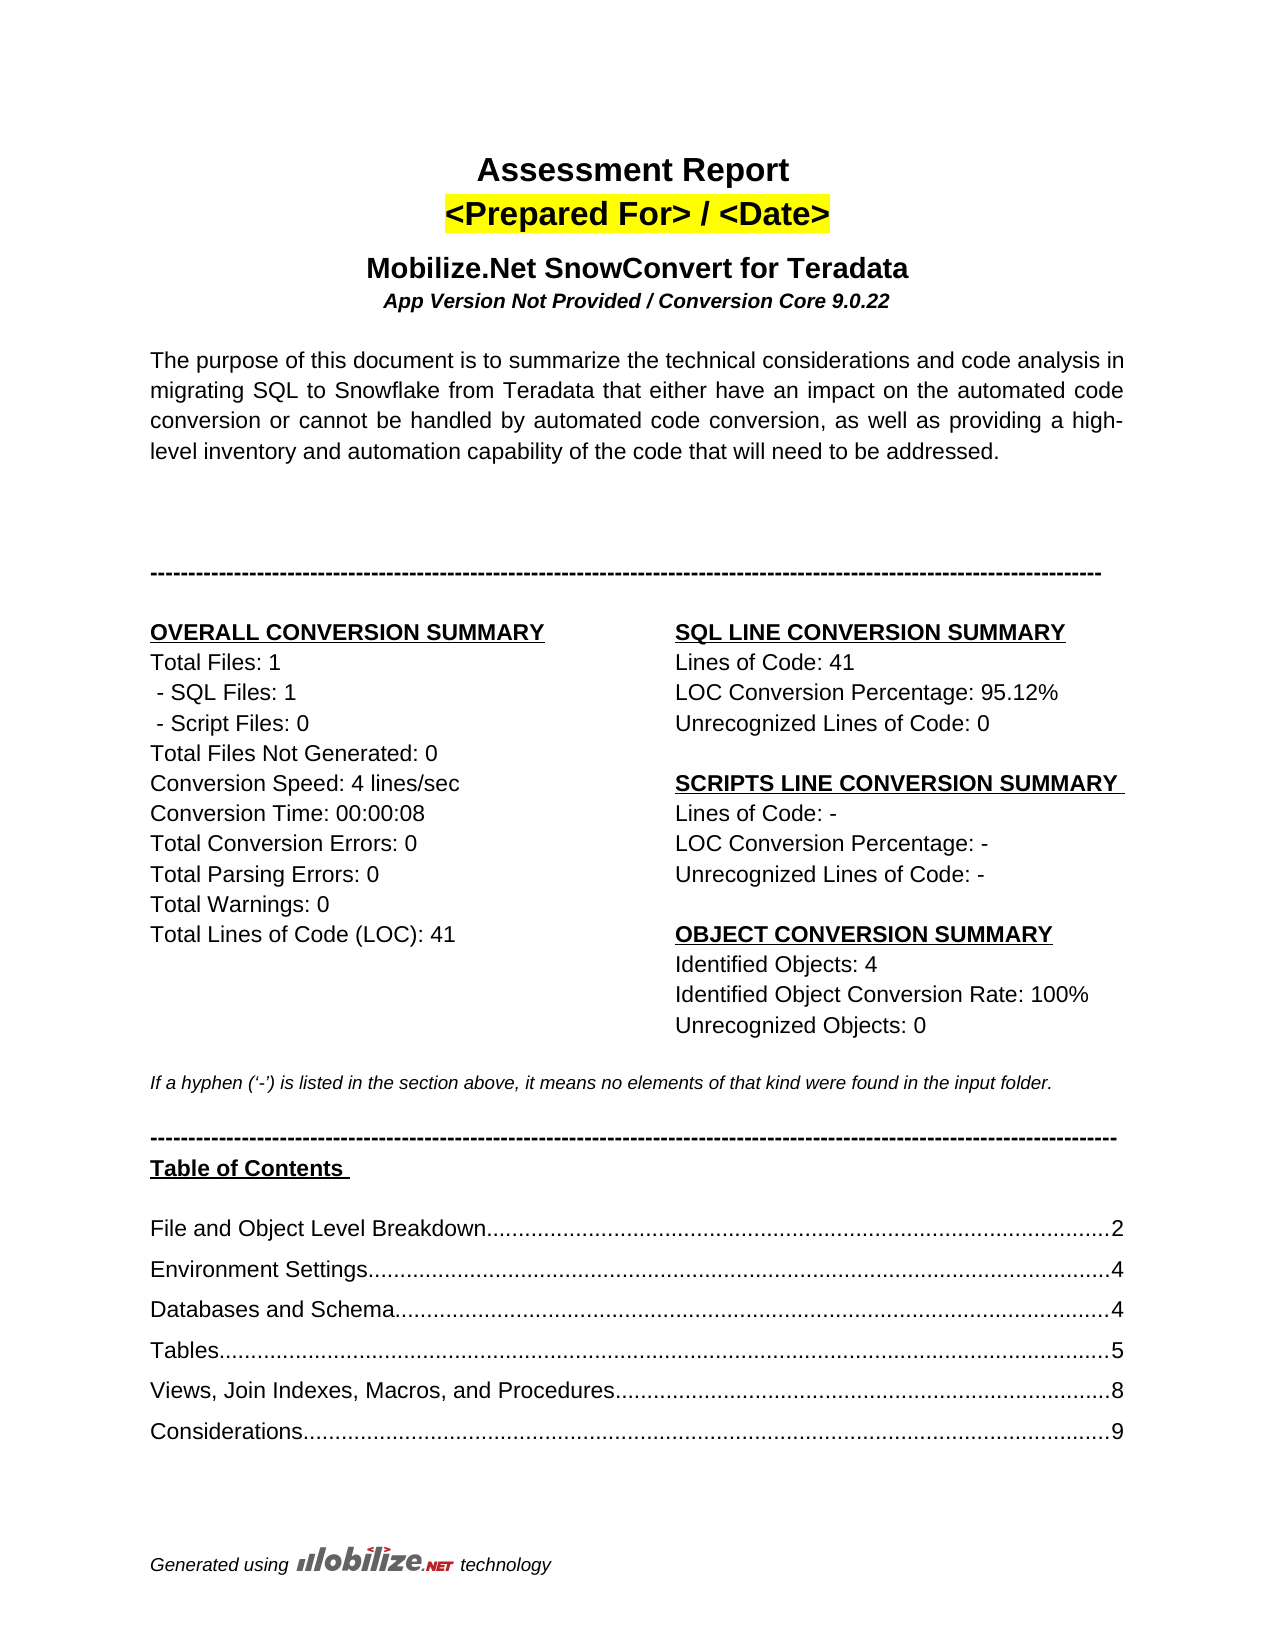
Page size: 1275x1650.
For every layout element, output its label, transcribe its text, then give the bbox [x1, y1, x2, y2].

text OVERALL CONVERSION SUMMARY [150, 619, 600, 645]
picture [290, 1541, 460, 1577]
text Identified Object Conversion Rate: 100% [675, 981, 1125, 1008]
text Views, Join Indexes, Macros, and Procedures 8 [150, 1377, 1125, 1404]
text Identified Objects: 4 [675, 951, 1125, 978]
text Conversion Time: 00:00:08 [150, 800, 600, 827]
text ----------------------------------------------------------------------------------------------------------------------------- [150, 558, 1125, 585]
text LOC Conversion Percentage: - [675, 830, 1125, 857]
text Table of Contents [150, 1154, 1125, 1181]
text Lines of Code: 41 [675, 649, 1125, 676]
text Total Files: 1 [150, 649, 600, 676]
text Unrecognized Lines of Code: 0 [675, 709, 1125, 736]
text The purpose of this document is to summarize the technical considerations and code analysis in migrating SQL to Snowflake from Teradata that either have an impact on the automated code conversion or cannot be handled by automated code conversion, as well as providing a high-level inventory and automation capability of the code that will need to be addressed. [150, 347, 1125, 464]
text File and Object Level Breakdown 2 [150, 1215, 1125, 1241]
text ------------------------------------------------------------------------------------------------------------------------------- [150, 1124, 1125, 1151]
text Unrecognized Lines of Code: - [675, 861, 1125, 887]
text Mobilize.Net SnowConvert for Teradata [150, 251, 1125, 284]
text App Version Not Provided / Conversion Core 9.0.22 [150, 289, 1125, 313]
text Databases and Schema 4 [150, 1296, 1125, 1323]
text Conversion Speed: 4 lines/sec [150, 770, 600, 796]
text Unrecognized Objects: 0 [675, 1012, 1125, 1038]
text - Script Files: 0 [150, 709, 600, 736]
text Environment Settings 4 [150, 1256, 1125, 1282]
text Tables 5 [150, 1337, 1125, 1363]
text SQL LINE CONVERSION SUMMARY [675, 619, 1125, 645]
text If a hyphen (‘-’) is listed in the section above, it means no elements of that kind were found in the input folder. [150, 1072, 1125, 1094]
text Total Lines of Code (LOC): 41 [150, 921, 600, 947]
text - SQL Files: 1 [150, 679, 600, 706]
text OBJECT CONVERSION SUMMARY [675, 921, 1125, 947]
text LOC Conversion Percentage: 95.12% [675, 679, 1125, 706]
text Total Warnings: 0 [150, 891, 600, 917]
text Total Files Not Generated: 0 [150, 740, 600, 766]
text Lines of Code: - [675, 800, 1125, 827]
text Considerations 9 [150, 1418, 1125, 1444]
title Assessment Report <Prepared For> / <Date> [150, 150, 1125, 233]
text SCRIPTS LINE CONVERSION SUMMARY [675, 770, 1125, 793]
text Total Parsing Errors: 0 [150, 861, 600, 887]
text Total Conversion Errors: 0 [150, 830, 600, 857]
